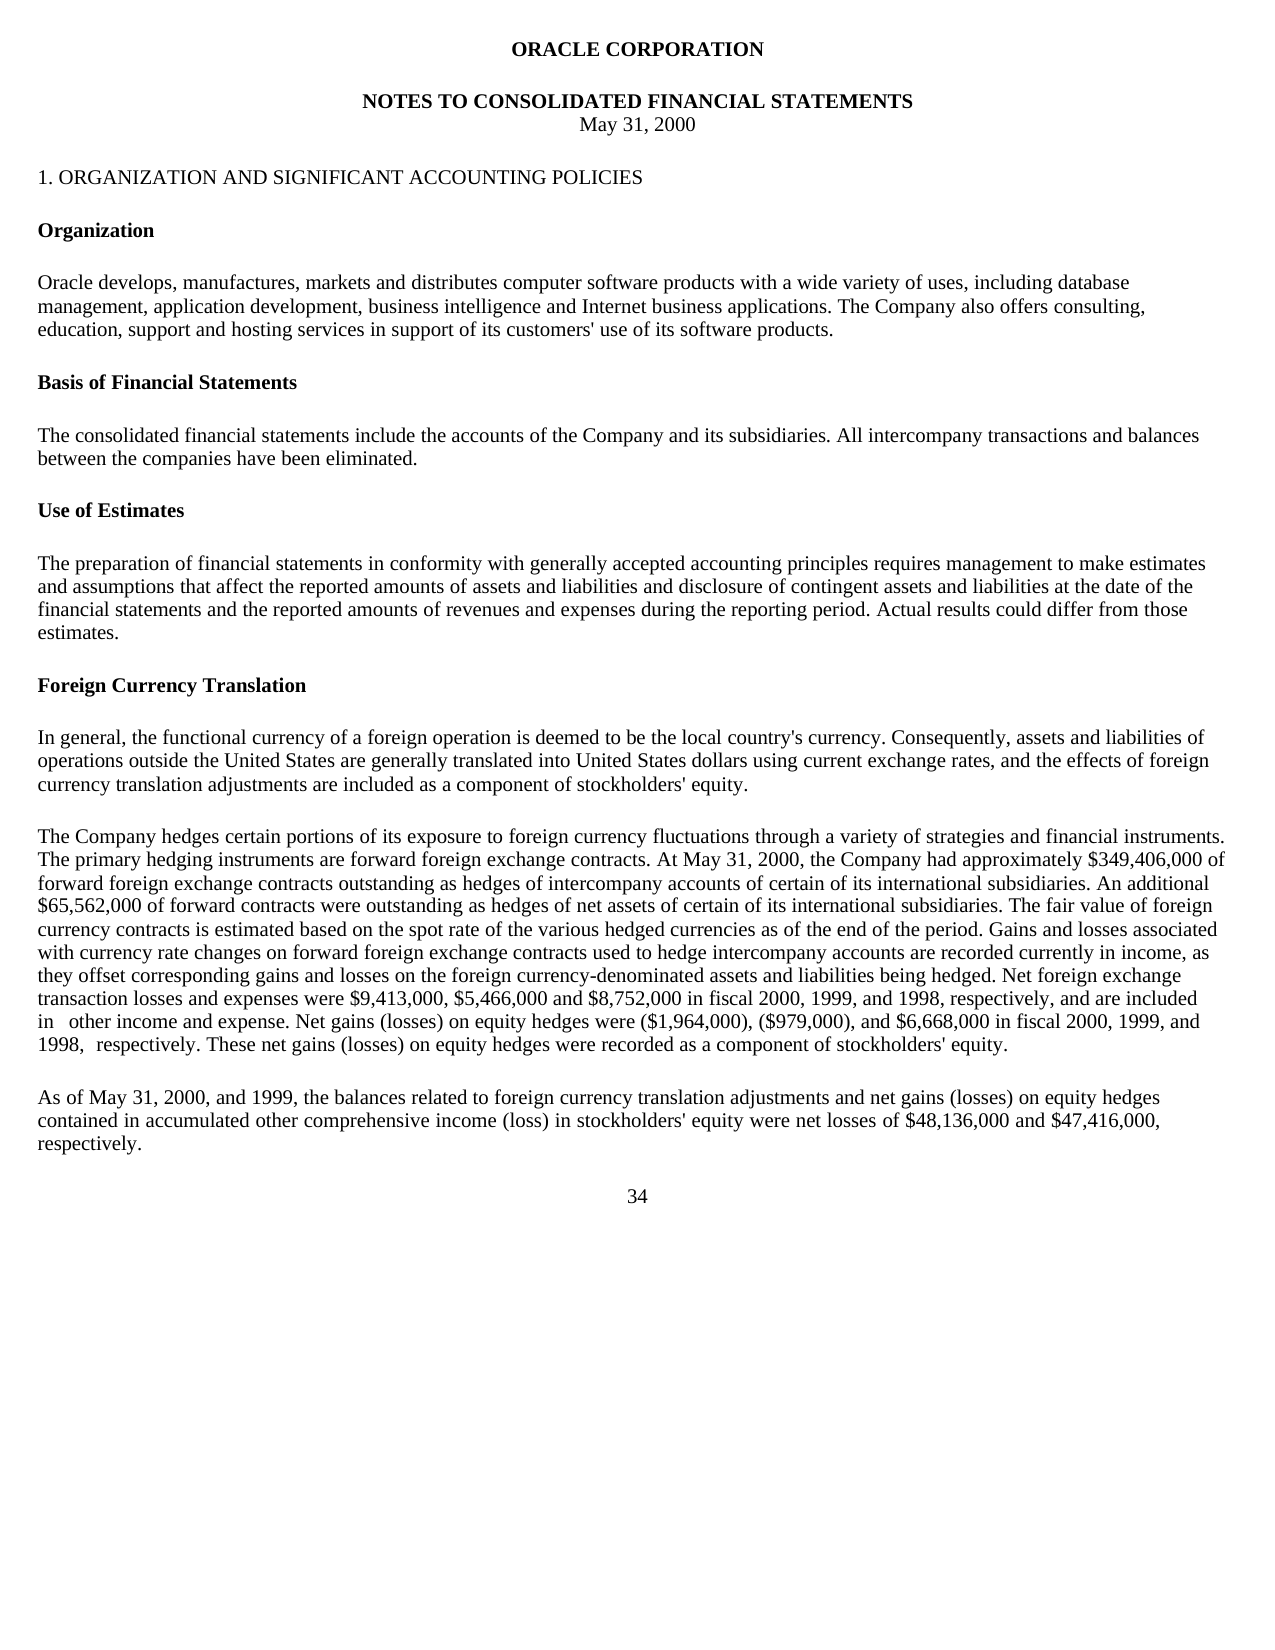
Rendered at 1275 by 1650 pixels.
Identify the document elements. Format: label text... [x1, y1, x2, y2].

text The preparation of financial statements in conformity with generally accepted accounting principles requires management to make estimates and assumptions that affect the reported amounts of assets and liabilities and disclosure of contingent assets and liabilities at the date of the financial statements and the reported amounts of revenues and expenses during the reporting period. Actual results could differ from those estimates. [37, 552, 1218, 644]
subtitle Foreign Currency Translation [37, 673, 1237, 697]
text The Company hedges certain portions of its exposure to foreign currency fluctuations through a variety of strategies and financial instruments. The primary hedging instruments are forward foreign exchange contracts. At May 31, 2000, the Company had approximately $349,406,000 of forward foreign exchange contracts outstanding as hedges of intercompany accounts of certain of its international subsidiaries. An additional [37, 825, 1226, 894]
text In general, the functional currency of a foreign operation is deemed to be the local country's currency. Consequently, assets and liabilities of operations outside the United States are generally translated into United States dollars using current exchange rates, and the effects of foreign currency translation adjustments are included as a component of stockholders' equity. [37, 726, 1218, 796]
subtitle Use of Estimates [37, 498, 1237, 522]
text $65,562,000 of forward contracts were outstanding as hedges of net assets of certain of its international subsidiaries. The fair value of foreign currency contracts is estimated based on the spot rate of the various hedged currencies as of the end of the period. Gains and losses associated with currency rate changes on forward foreign exchange contracts used to hedge intercompany accounts are recorded currently in income, as they offset corresponding gains and losses on the foreign currency-denominated assets and liabilities being hedged. Net foreign exchange transaction losses and expenses were $9,413,000, $5,466,000 and $8,752,000 in fiscal 2000, 1999, and 1998, respectively, and are included in other income and expense. Net gains (losses) on equity hedges were ($1,964,000), ($979,000), and $6,668,000 in fiscal 2000, 1999, and 1998, respectively. These net gains (losses) on equity hedges were recorded as a component of stockholders' equity. [37, 894, 1218, 1056]
text The consolidated financial statements include the accounts of the Company and its subsidiaries. All intercompany transactions and balances between the companies have been eliminated. [37, 424, 1218, 469]
subtitle ORACLE CORPORATION [300, 37, 974, 61]
text Oracle develops, manufactures, markets and distributes computer software products with a wide variety of uses, including database management, application development, business intelligence and Internet business applications. The Company also offers consulting, education, support and hosting services in support of its customers' use of its software products. [37, 271, 1218, 341]
text 34 [300, 1184, 974, 1208]
subtitle Basis of Financial Statements [37, 370, 1237, 394]
subtitle Organization [37, 218, 1237, 242]
list ORGANIZATION AND SIGNIFICANT ACCOUNTING POLICIES [37, 165, 1237, 189]
text As of May 31, 2000, and 1999, the balances related to foreign currency translation adjustments and net gains (losses) on equity hedges contained in accumulated other comprehensive income (loss) in stockholders' equity were net losses of $48,136,000 and $47,416,000, respectively. [37, 1086, 1160, 1155]
text NOTES TO CONSOLIDATED FINANCIAL STATEMENTS [300, 89, 975, 113]
text May 31, 2000 [300, 113, 974, 136]
